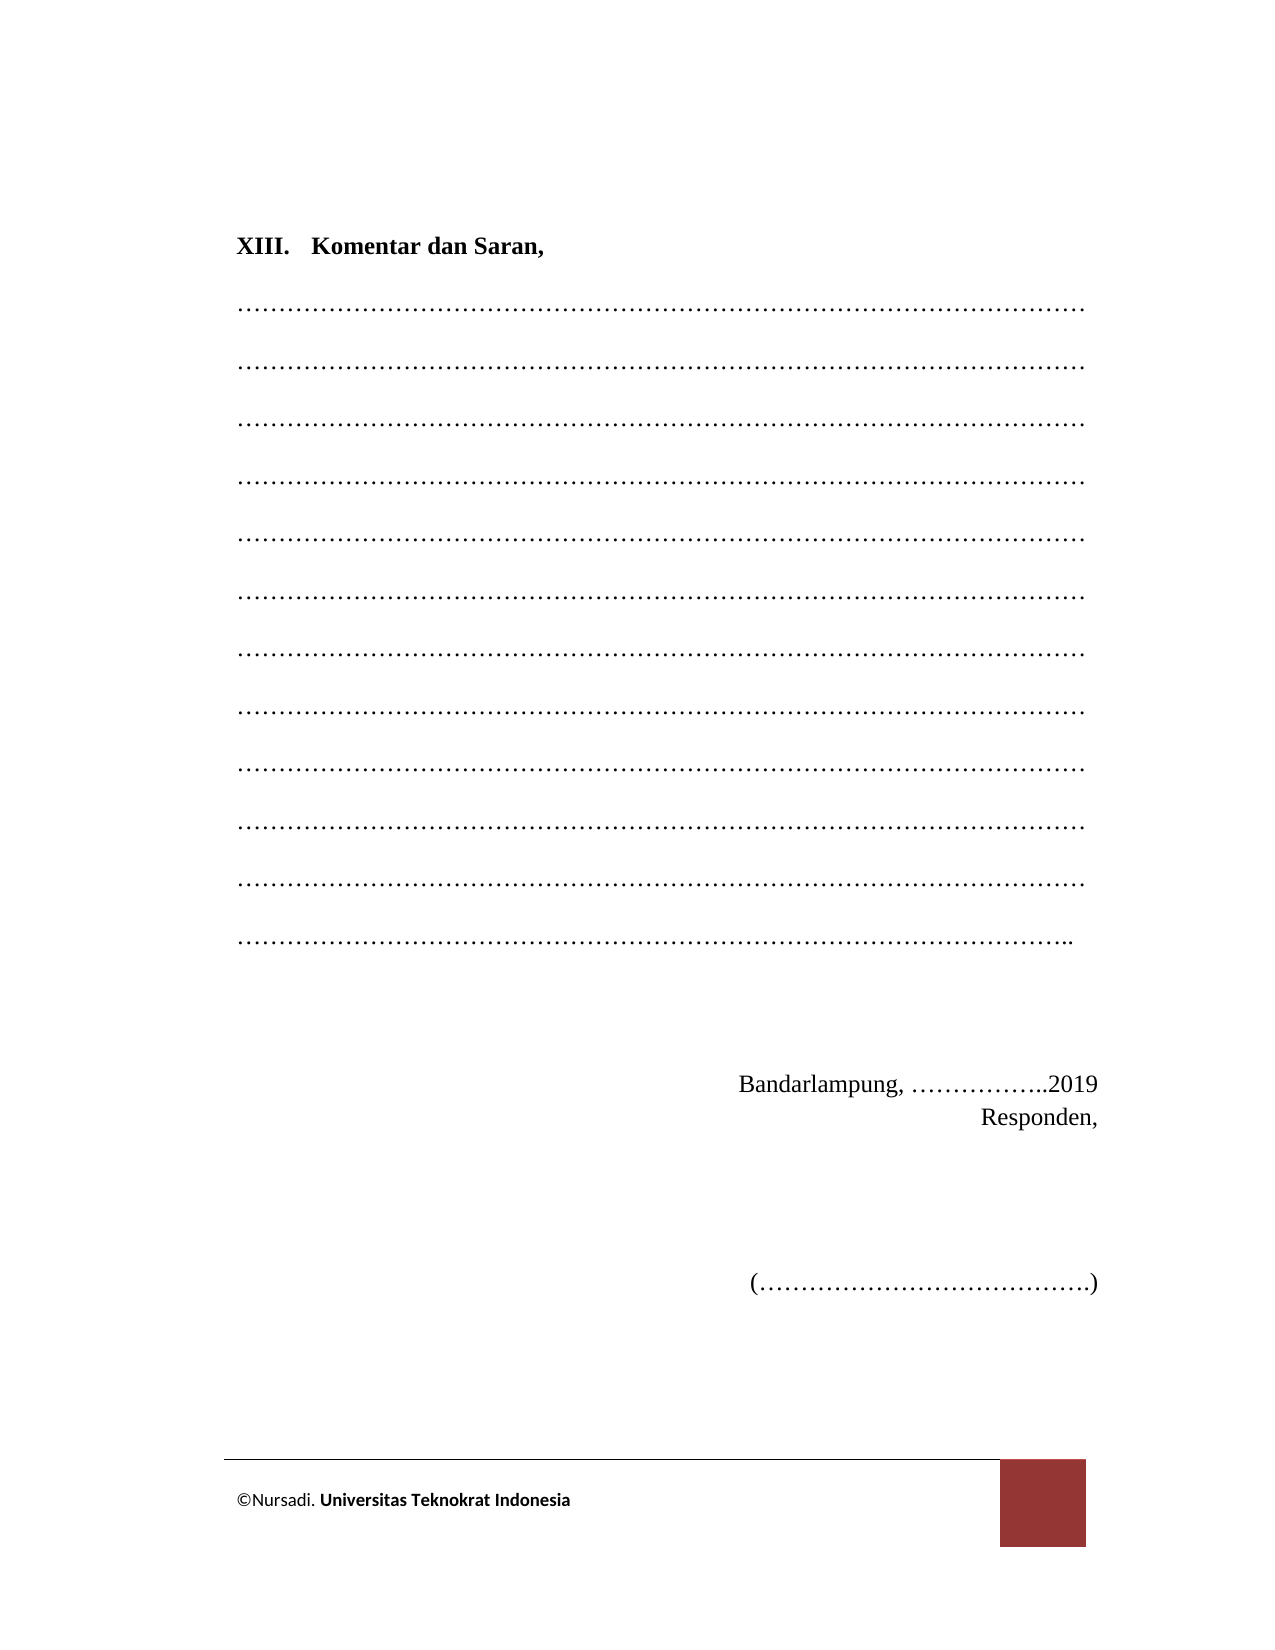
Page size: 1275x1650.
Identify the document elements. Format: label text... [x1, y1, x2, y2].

list (………………………………….) [274, 1267, 1098, 1296]
list Bandarlampung, ……………..2019 [274, 1069, 1098, 1098]
list Komentar dan Saran, [236, 231, 1098, 260]
list …………………………………………………………………………………………………………………………………………………………………………………………………………………………………………………………………………………………………………………………………………………………………………………………………………………………………………………………………………………………………………………………………………………………………………………………………………………………………………………………………………………………………………………………………………………………………………………………………………………………………………………………………………………………………………………………………………………………………………………………………………………………………………………………………………………………………………………………….. [236, 288, 1098, 950]
list Responden, [274, 1102, 1098, 1131]
